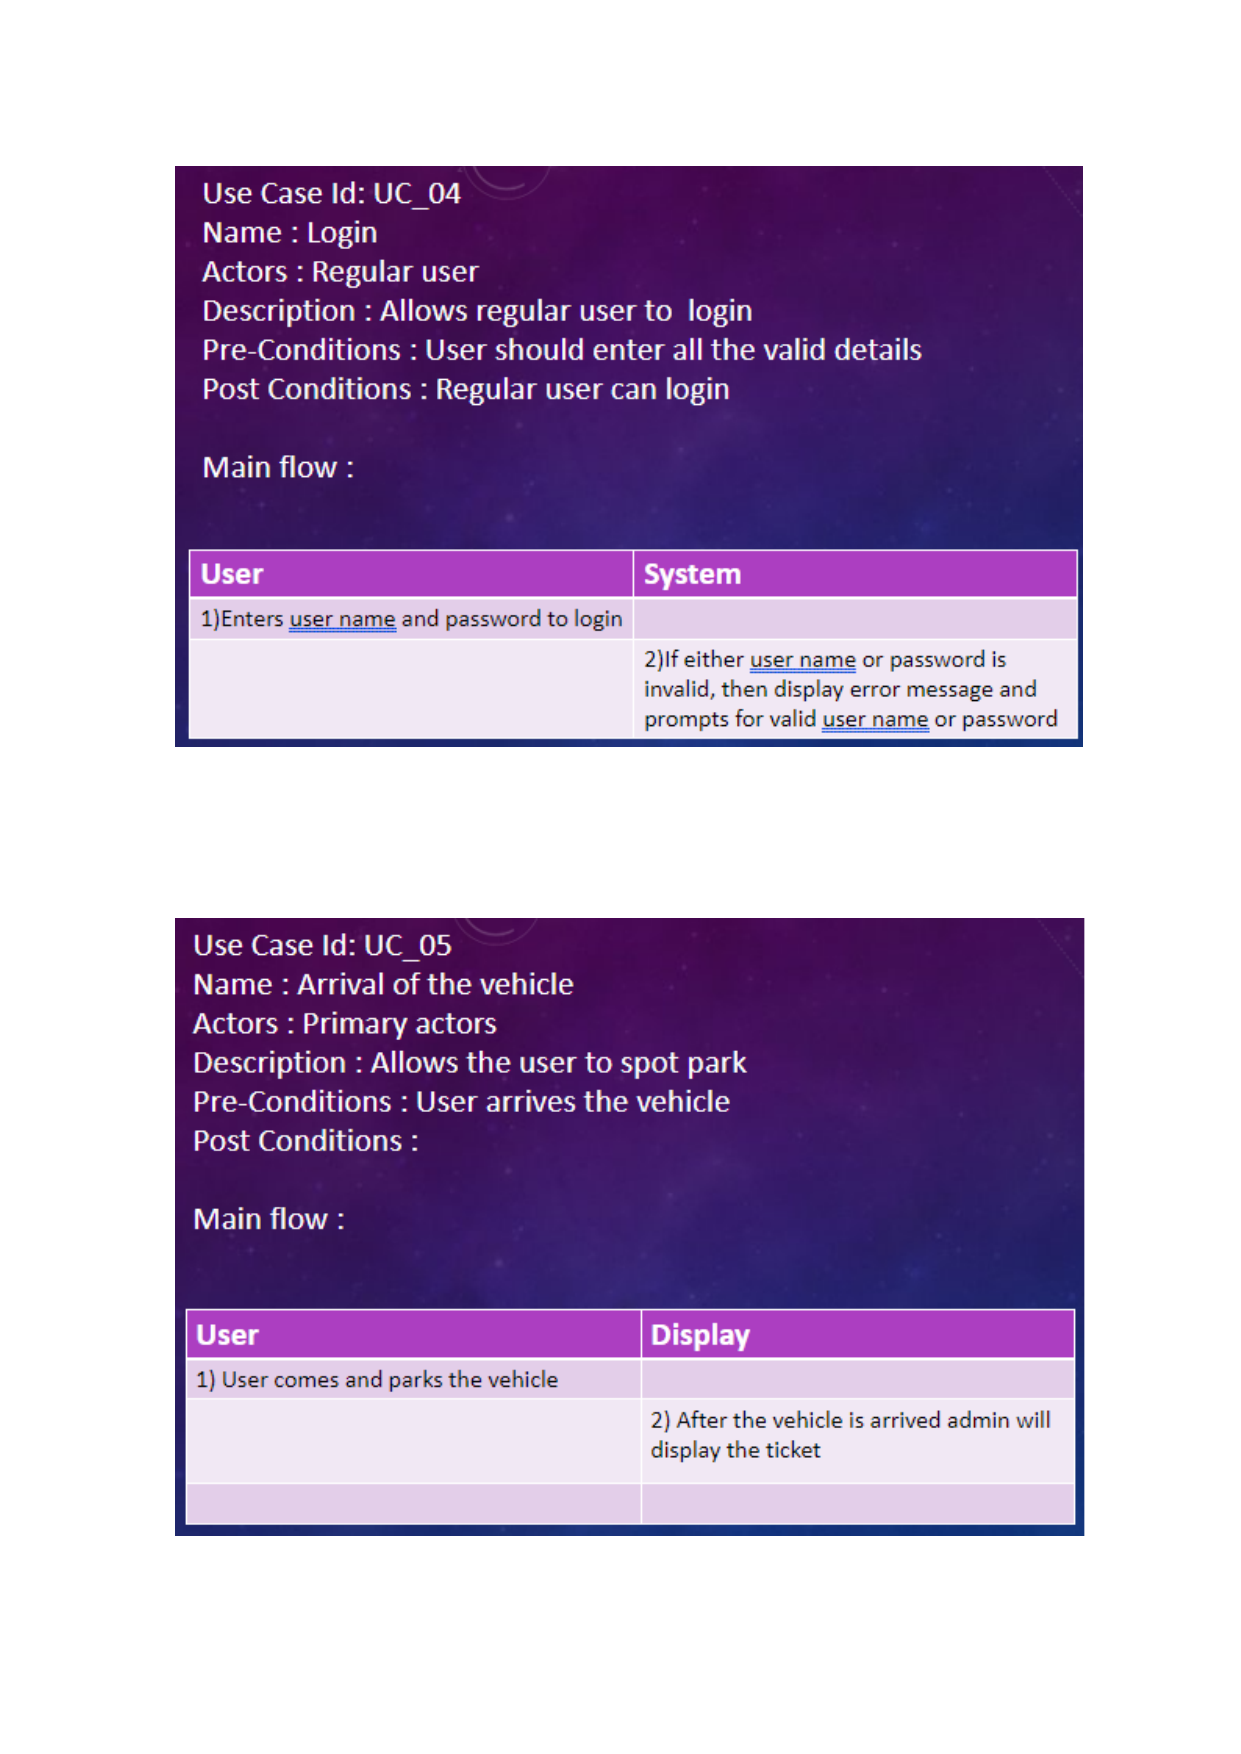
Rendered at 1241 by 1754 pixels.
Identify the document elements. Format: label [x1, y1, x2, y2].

picture [175, 166, 1083, 747]
picture [175, 918, 1085, 1536]
